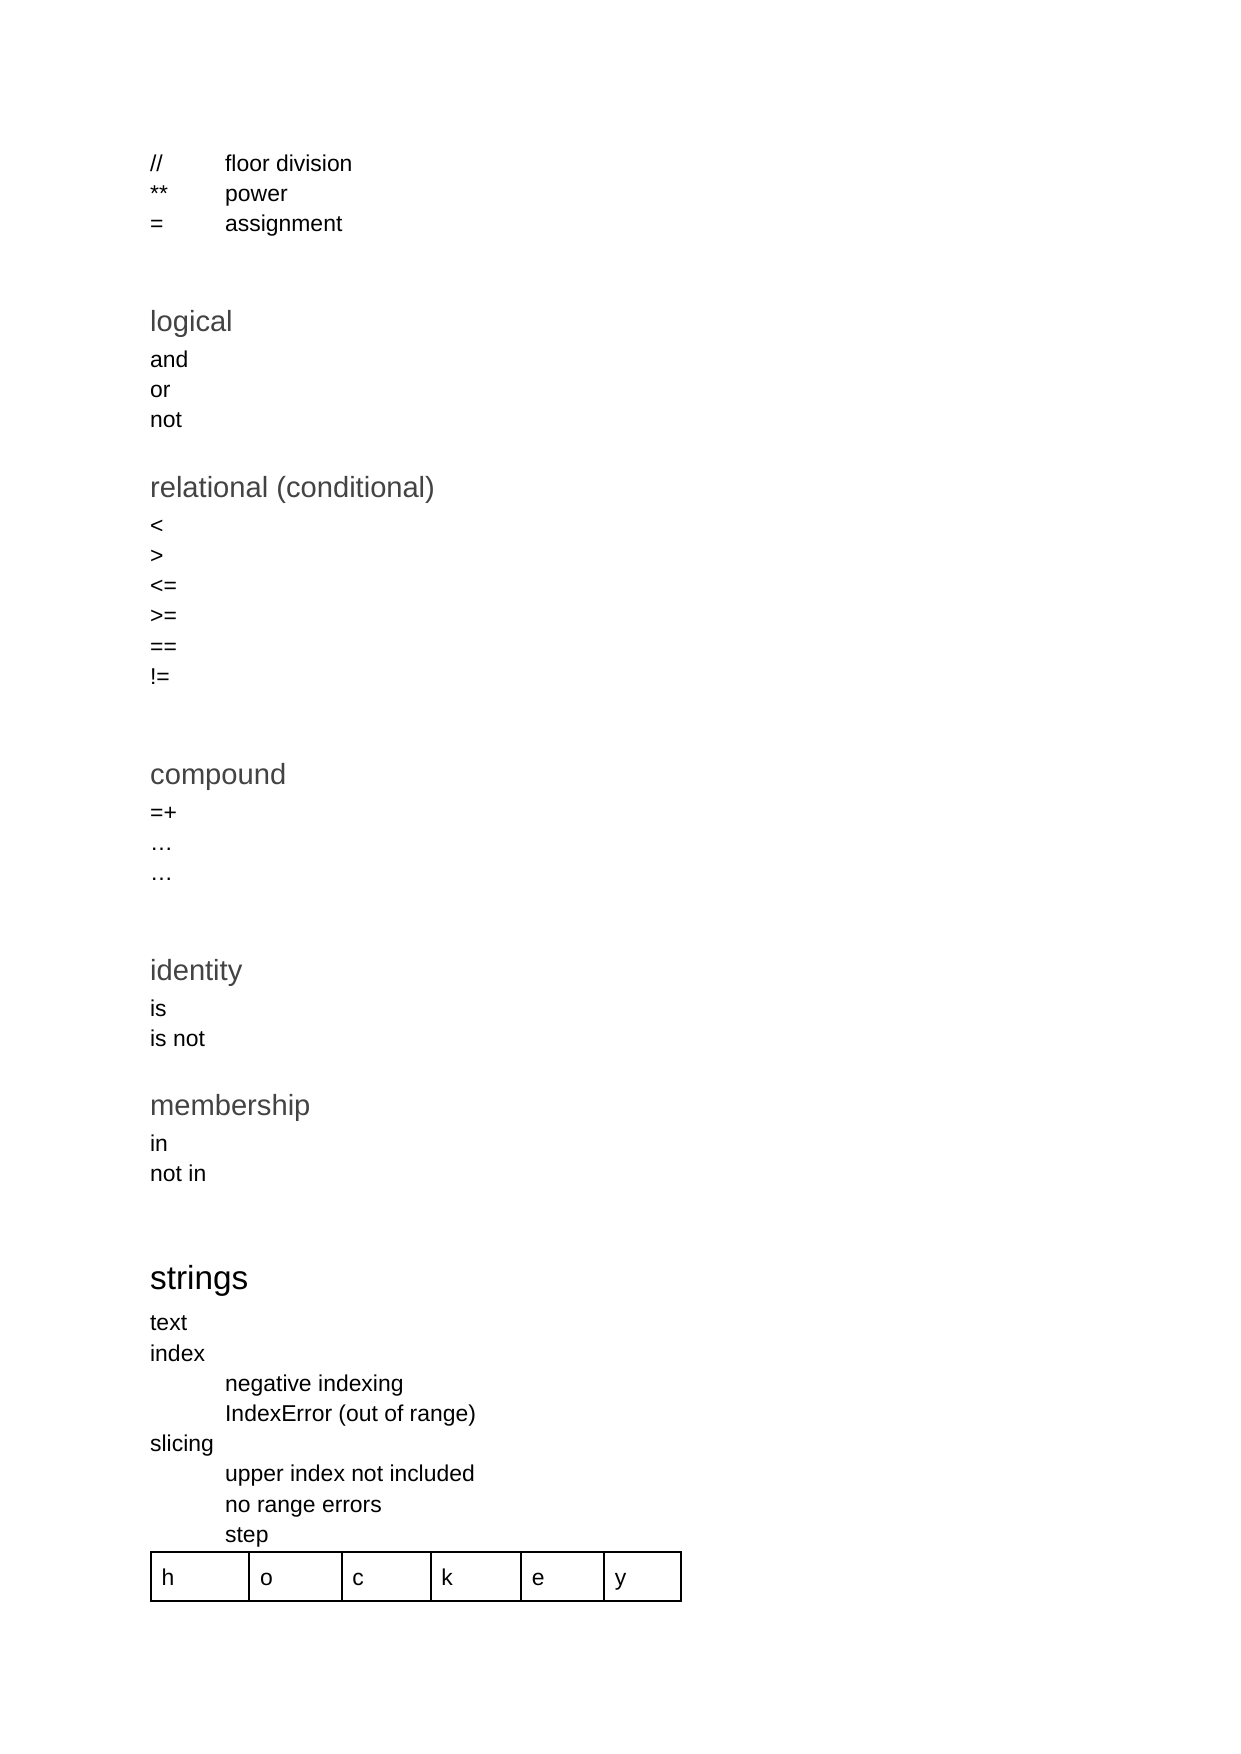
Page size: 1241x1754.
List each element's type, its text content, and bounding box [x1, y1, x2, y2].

text … [150, 829, 1090, 855]
text slicing [150, 1430, 1090, 1456]
table_header c [343, 1553, 430, 1600]
text =+ [150, 798, 1090, 825]
subtitle compound [150, 757, 1090, 790]
text is not [150, 1025, 1090, 1051]
text <= [150, 572, 1090, 599]
subtitle relational (conditional) [150, 470, 1090, 503]
subtitle identity [150, 953, 1090, 986]
text == [150, 633, 1090, 659]
text in [150, 1130, 1090, 1157]
subtitle strings [150, 1258, 1090, 1297]
table_header y [605, 1553, 680, 1600]
text no range errors [150, 1491, 1090, 1517]
text ** power [150, 180, 1090, 207]
text // floor division [150, 150, 1090, 176]
text >= [150, 602, 1090, 629]
text != [150, 663, 1090, 689]
text step [150, 1521, 1090, 1547]
text not [150, 406, 1090, 433]
table_header e [522, 1553, 603, 1600]
text not in [150, 1160, 1090, 1187]
table_header o [250, 1553, 341, 1600]
subtitle membership [150, 1088, 1090, 1122]
text text [150, 1309, 1090, 1336]
text index [150, 1339, 1090, 1366]
subtitle logical [150, 304, 1090, 338]
text < [150, 512, 1090, 538]
text or [150, 376, 1090, 403]
table_header h [152, 1553, 248, 1600]
text is [150, 994, 1090, 1021]
text negative indexing [150, 1370, 1090, 1396]
table_header k [432, 1553, 520, 1600]
text > [150, 542, 1090, 568]
text IndexError (out of range) [150, 1400, 1090, 1426]
text = assignment [150, 210, 1090, 237]
text and [150, 346, 1090, 372]
text upper index not included [150, 1460, 1090, 1487]
text … [150, 859, 1090, 885]
